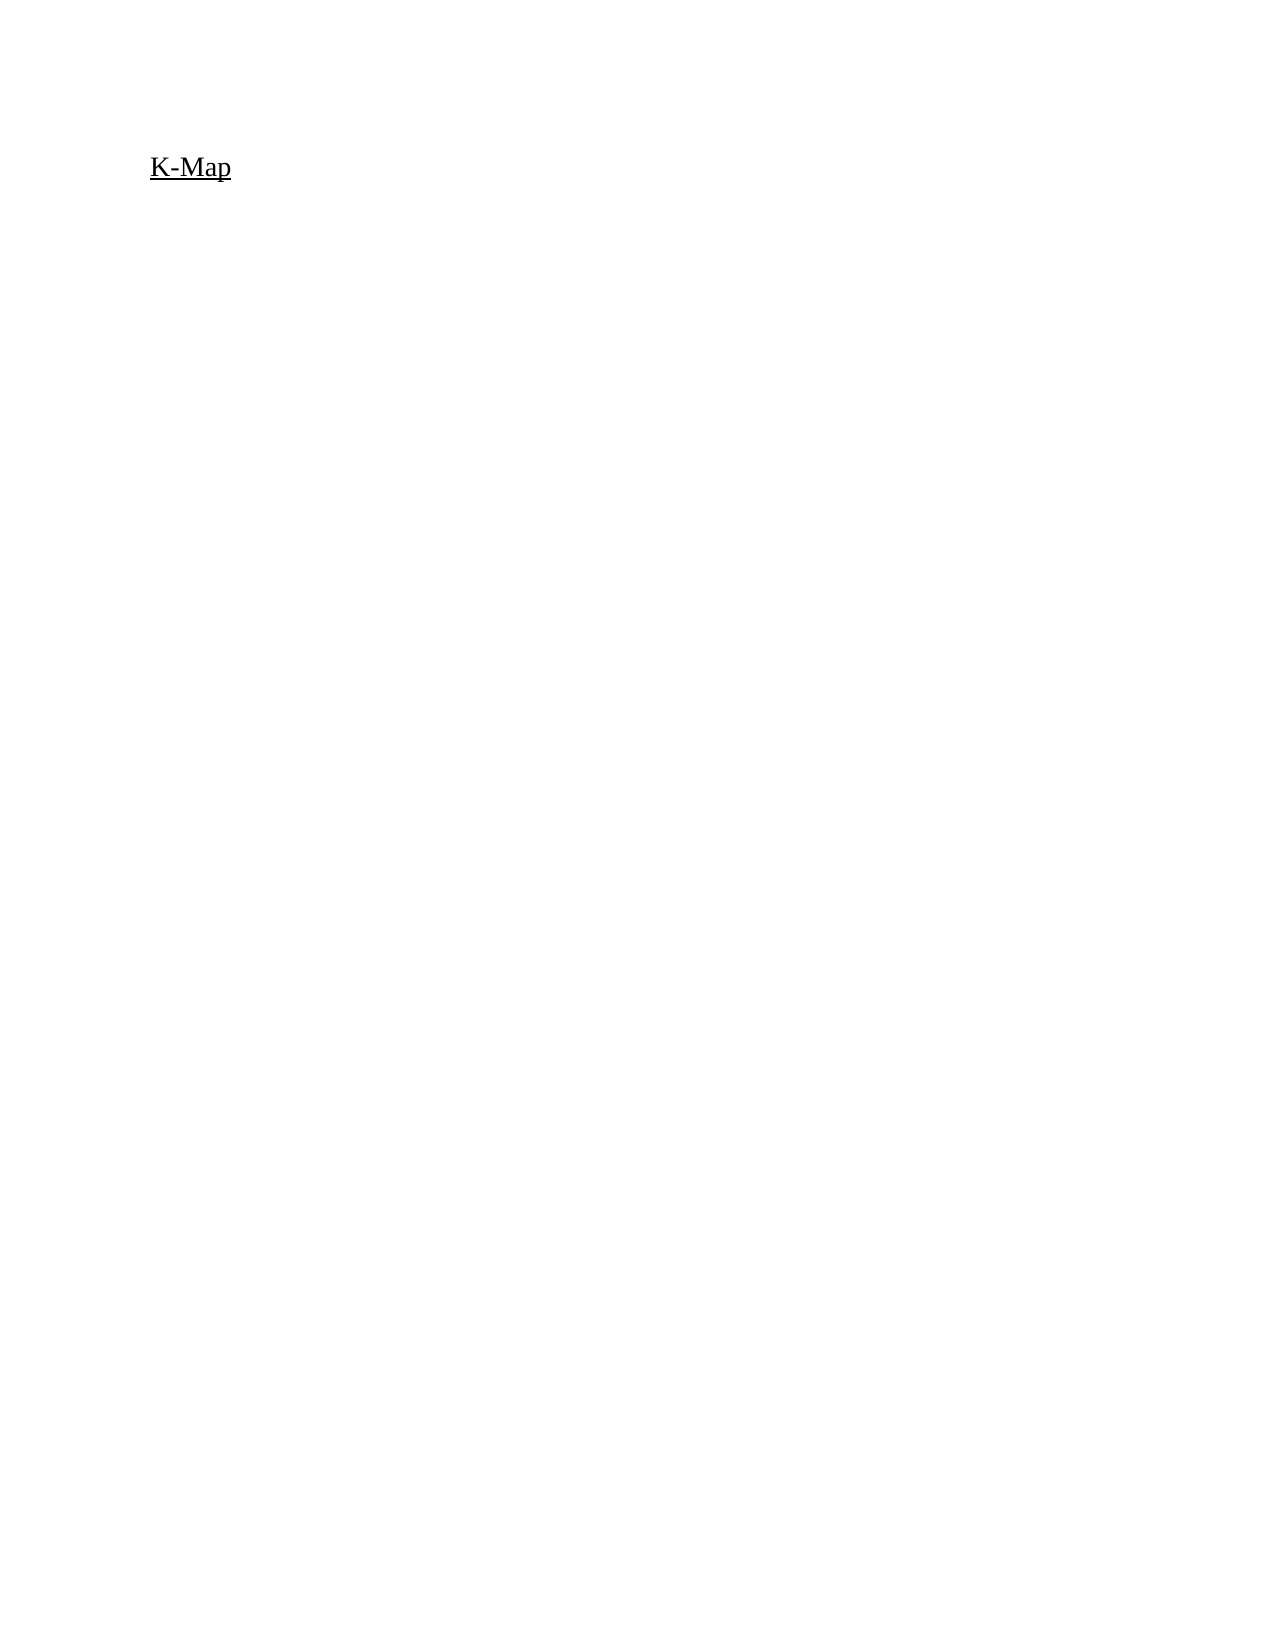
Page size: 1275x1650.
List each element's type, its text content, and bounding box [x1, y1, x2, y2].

text K-Map [150, 150, 1125, 182]
